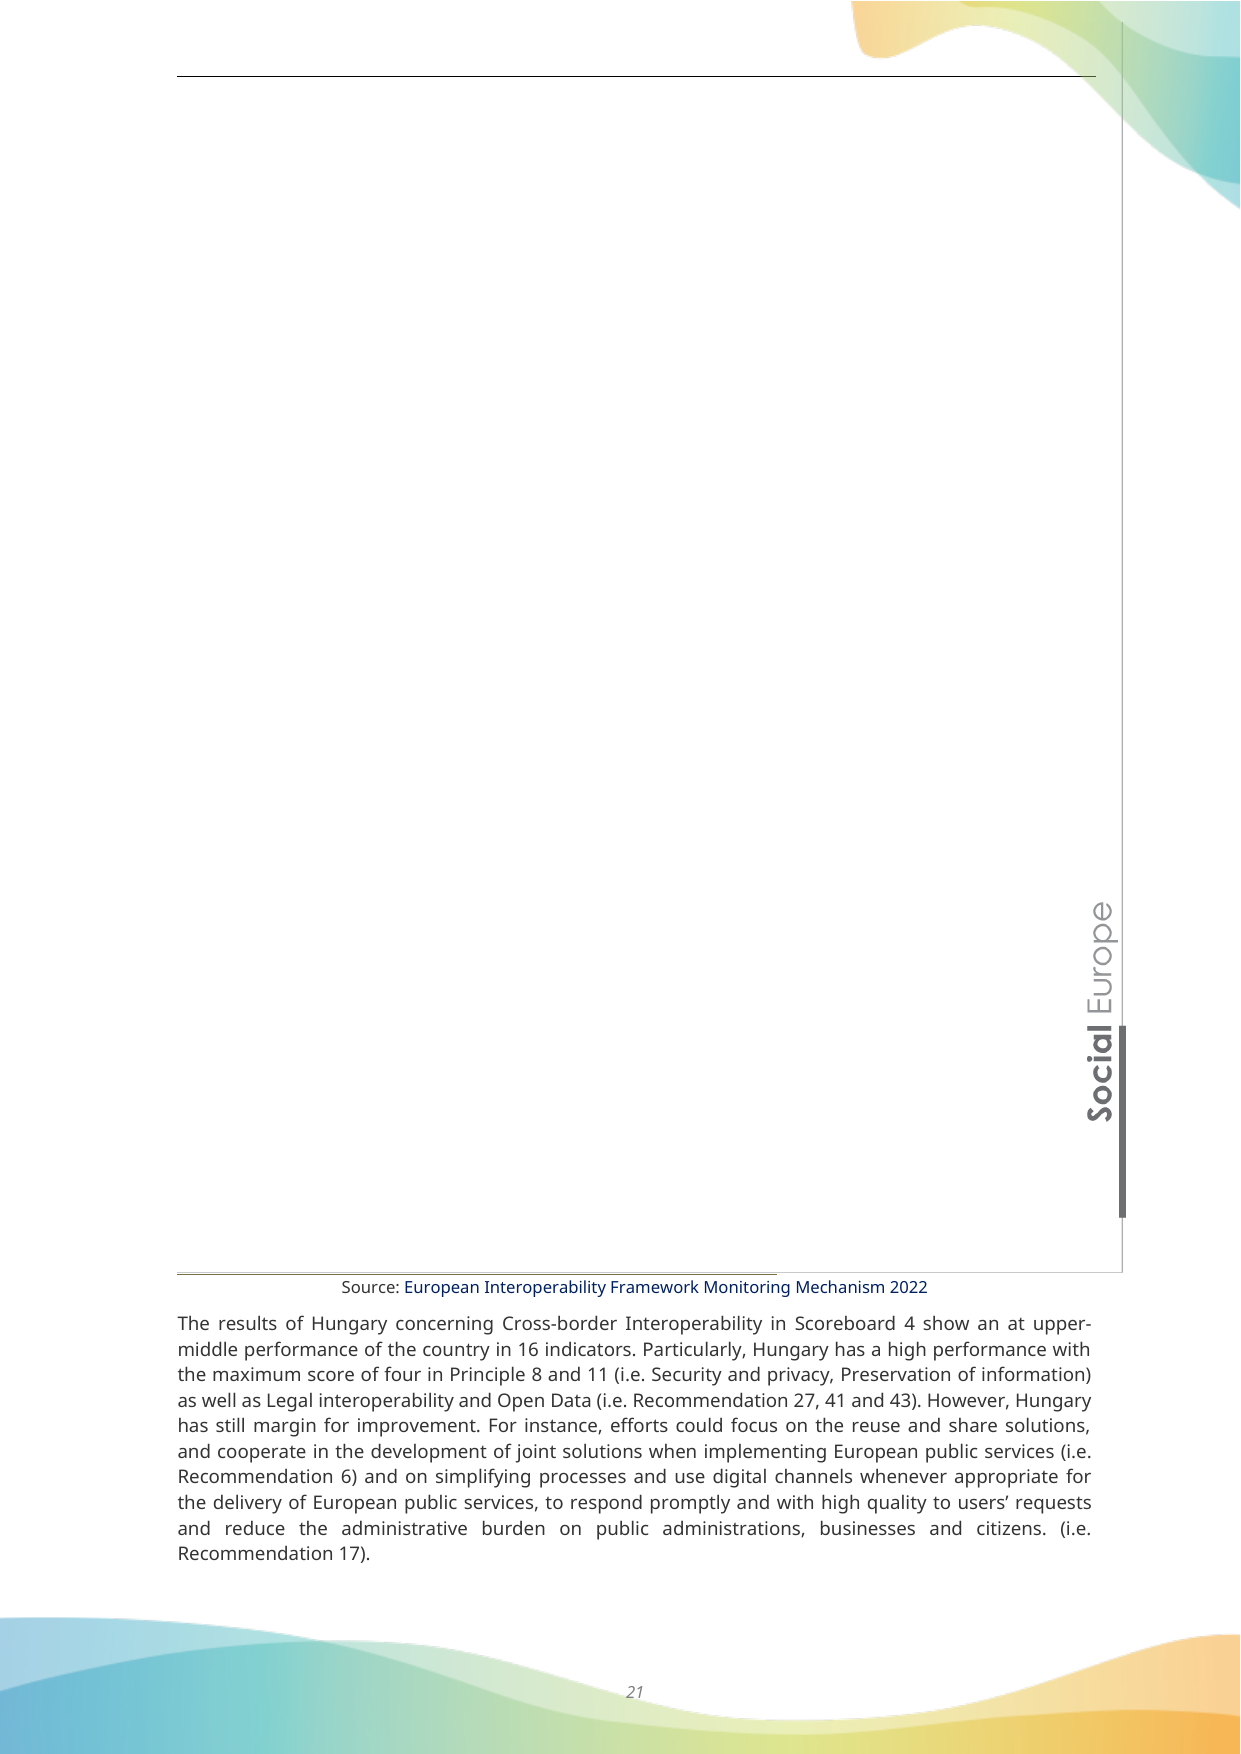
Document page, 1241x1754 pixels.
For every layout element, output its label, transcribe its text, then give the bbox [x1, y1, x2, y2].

text Source: European Interoperability Framework Monitoring Mechanism 2022 [177, 1275, 1092, 1298]
picture [177, 1, 1241, 1273]
text The results of Hungary concerning Cross-border Interoperability in Scoreboard 4 show an at upper-middle performance of the country in 16 indicators. Particularly, Hungary has a high performance with the maximum score of four in Principle 8 and 11 (i.e. Security and privacy, Preservation of information) as well as Legal interoperability and Open Data (i.e. Recommendation 27, 41 and 43). However, Hungary has still margin for improvement. For instance, efforts could focus on the reuse and share solutions, and cooperate in the development of joint solutions when implementing European public services (i.e. Recommendation 6) and on simplifying processes and use digital channels whenever appropriate for the delivery of European public services, to respond promptly and with high quality to users’ requests and reduce the administrative burden on public administrations, businesses and citizens. (i.e. Recommendation 17). [177, 1311, 1092, 1566]
picture [0, 1613, 1241, 1754]
